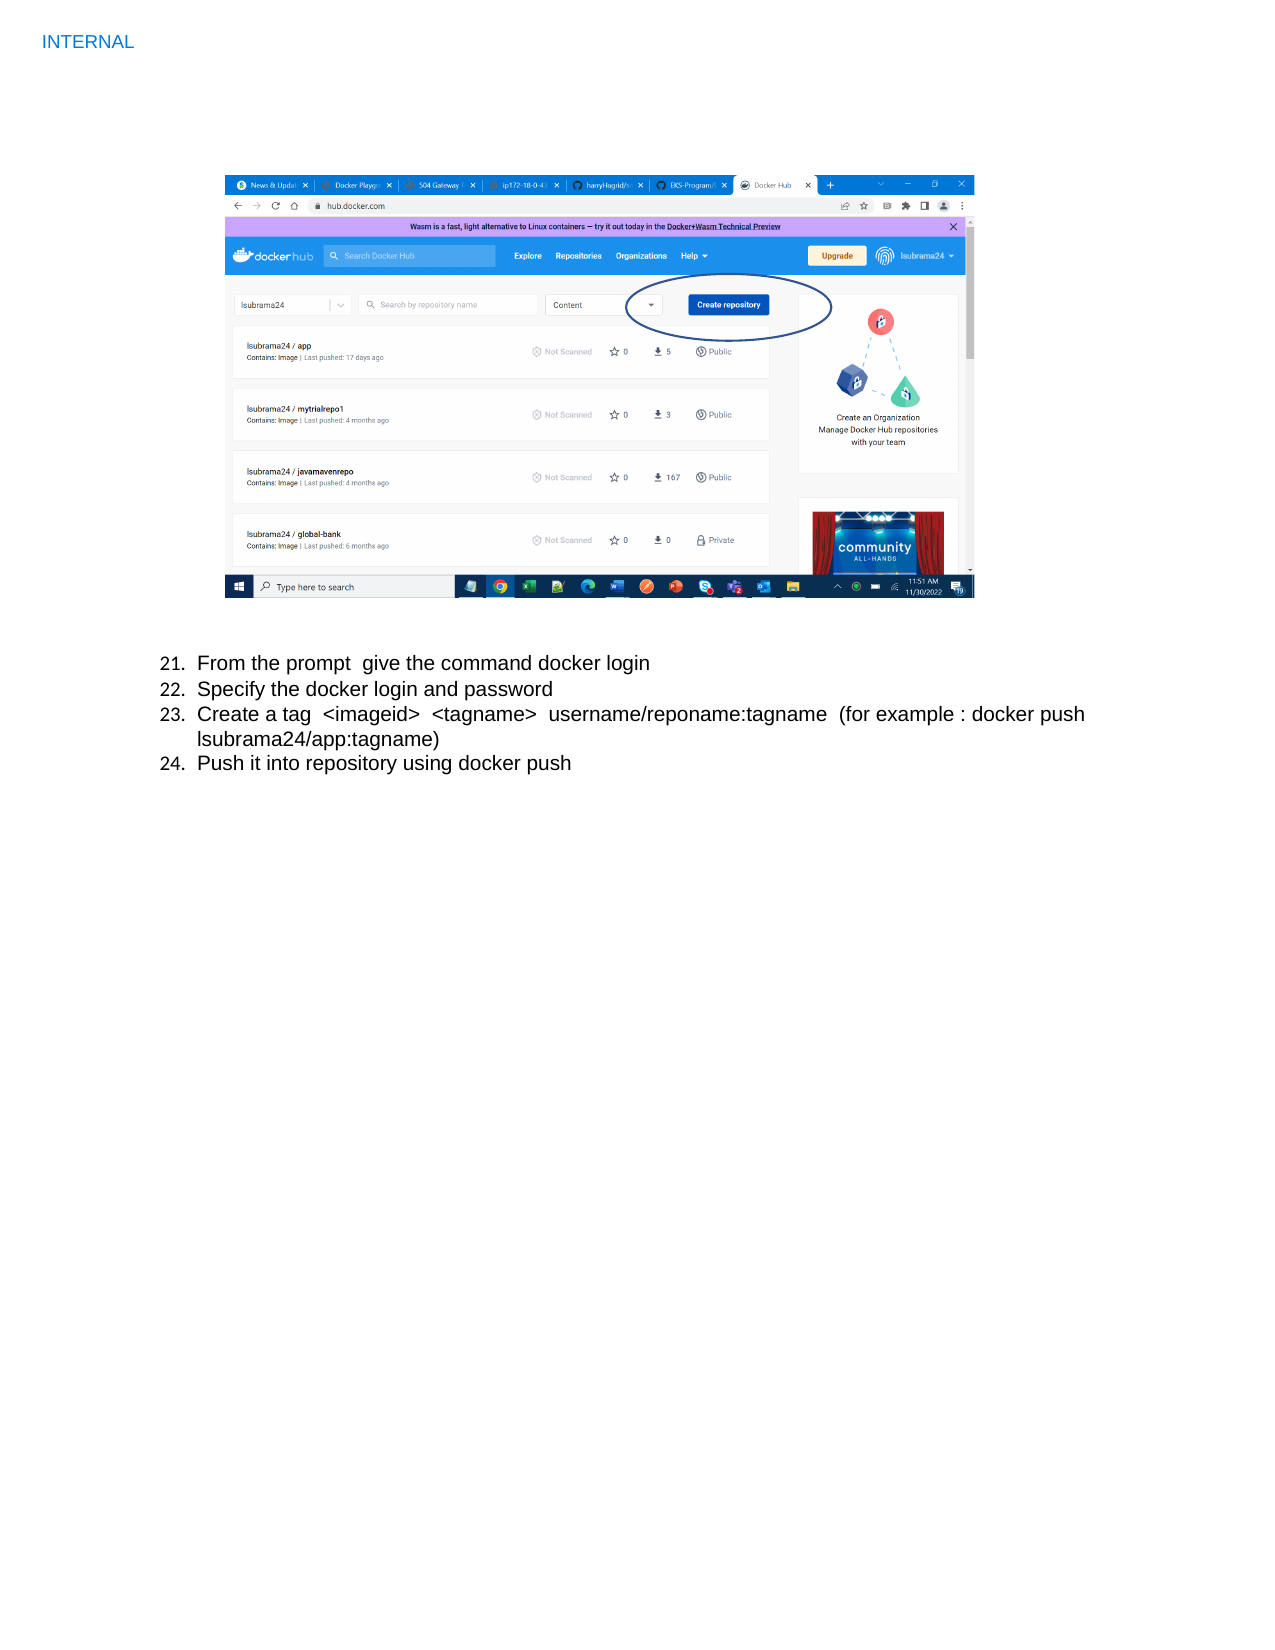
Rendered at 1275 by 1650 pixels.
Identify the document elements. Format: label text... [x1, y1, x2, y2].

picture [225, 175, 975, 598]
list Push it into repository using docker push [159, 751, 1125, 776]
list Specify the docker login and password [159, 676, 1125, 701]
list Create a tag <imageid> <tagname> username/reponame:tagname (for example : docker push lsubrama24/app:tagname) [159, 701, 1125, 751]
list From the prompt give the command docker login [159, 650, 1125, 676]
